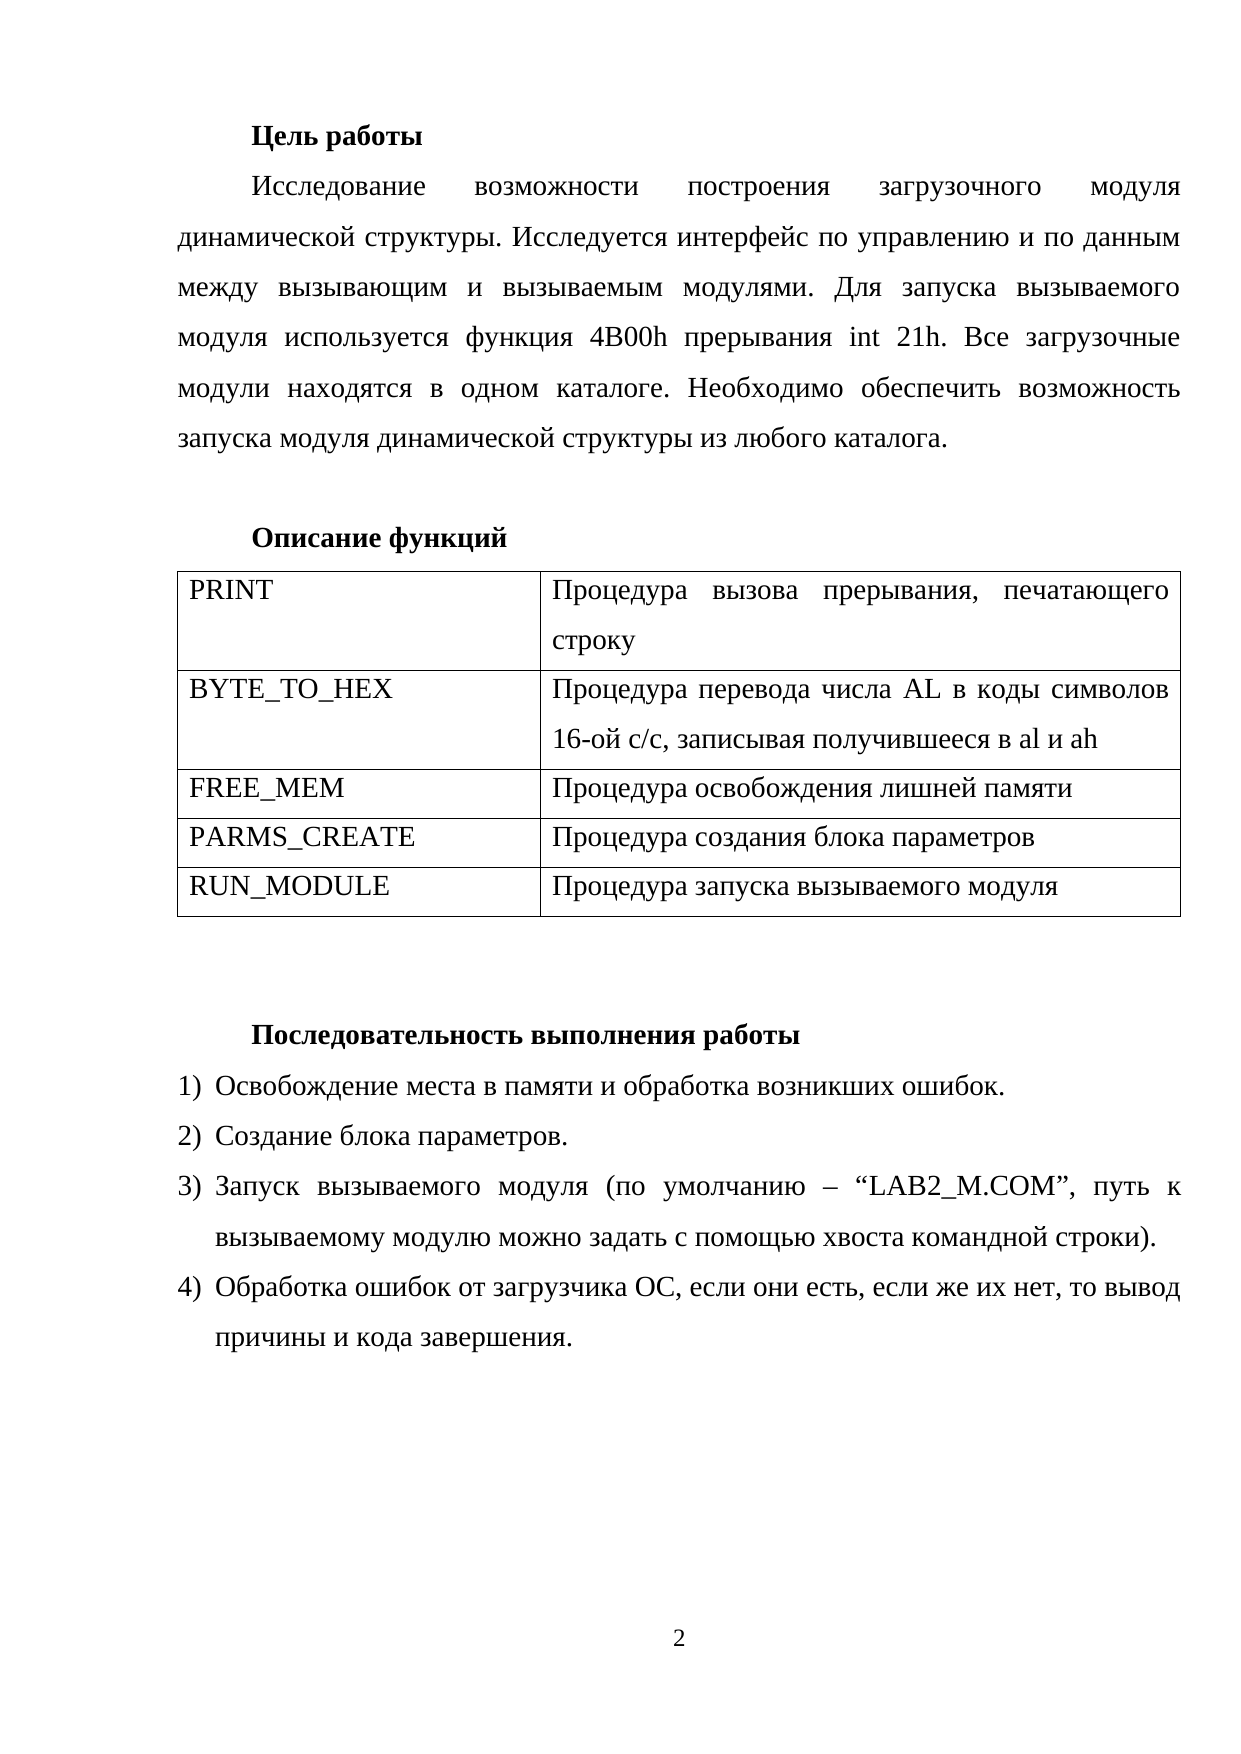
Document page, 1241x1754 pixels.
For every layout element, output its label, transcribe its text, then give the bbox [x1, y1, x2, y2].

table_cell Процедура создания блока параметров [541, 819, 1180, 867]
table_cell Процедура запуска вызываемого модуля [541, 868, 1180, 916]
table_cell PARMS_CREATE [178, 819, 540, 867]
list Обработка ошибок от загрузчика ОС, если они есть, если же их нет, то вывод причины и кода завершения. [177, 1269, 1181, 1353]
table_cell FREE_MEM [178, 770, 540, 818]
text Последовательность выполнения работы [177, 1017, 1181, 1051]
table_cell Процедура перевода числа AL в коды символов 16-ой с/с, записывая получившееся в al и ah [541, 671, 1180, 769]
table_header Процедура вызова прерывания, печатающего строку [541, 572, 1180, 670]
table_cell RUN_MODULE [178, 868, 540, 916]
text Исследование возможности построения загрузочного модуля динамической структуры. Исследуется интерфейс по управлению и по данным между вызывающим и вызываемым модулями. Для запуска вызываемого модуля используется функция 4B00h прерывания int 21h. Все загрузочные модули находятся в одном каталоге. Необходимо обеспечить возможность запуска модуля динамической структуры из любого каталога. [177, 168, 1181, 453]
list Создание блока параметров. [177, 1118, 1181, 1152]
table_cell Процедура освобождения лишней памяти [541, 770, 1180, 818]
list Запуск вызываемого модуля (по умолчанию – “LAB2_M.COM”, путь к вызываемому модулю можно задать с помощью хвоста командной строки). [177, 1168, 1181, 1252]
table_header PRINT [178, 572, 540, 670]
list Освобождение места в памяти и обработка возникших ошибок. [177, 1068, 1181, 1101]
text Описание функций [177, 521, 1181, 554]
text Цель работы [177, 118, 1181, 152]
table_cell BYTE_TO_HEX [178, 671, 540, 769]
